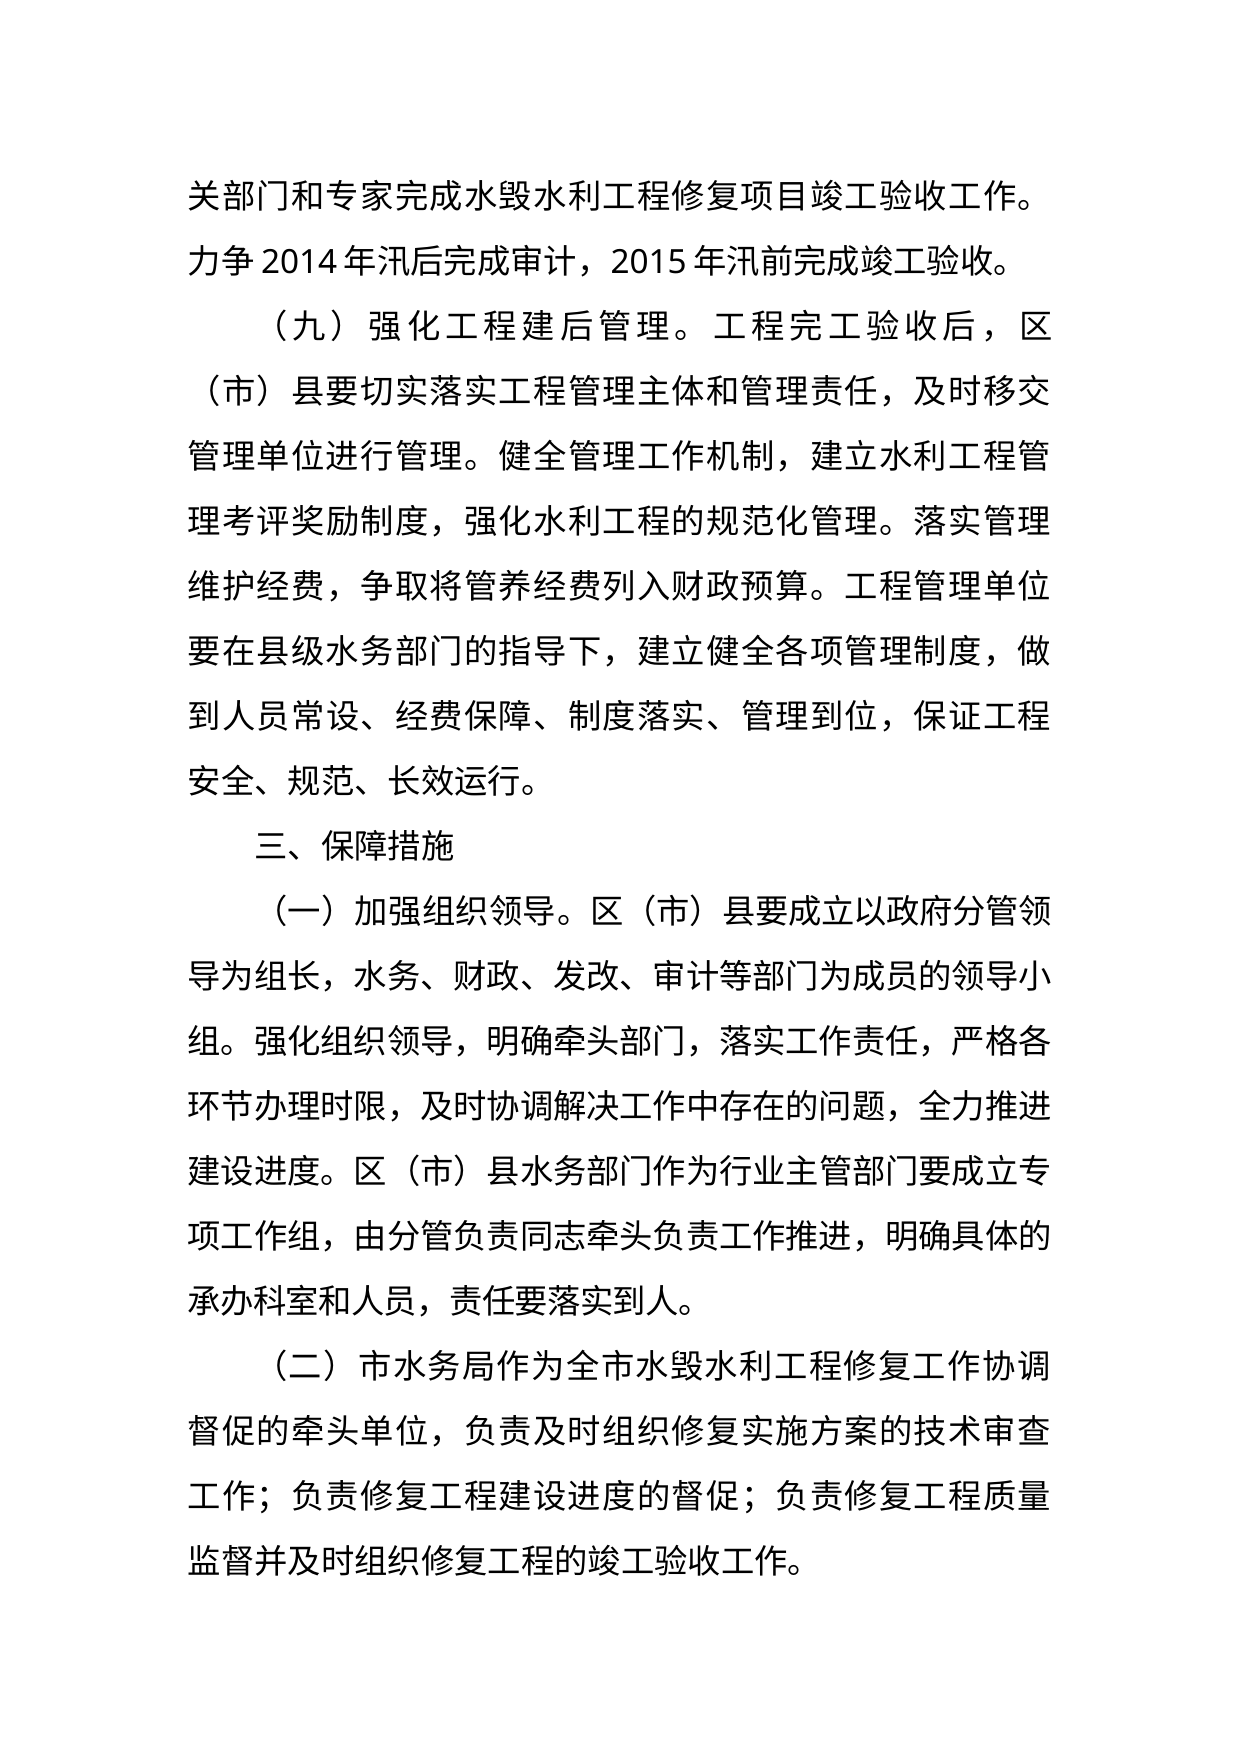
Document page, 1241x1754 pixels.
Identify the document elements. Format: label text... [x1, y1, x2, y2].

text （九）强化工程建后管理。工程完工验收后，区（市）县要切实落实工程管理主体和管理责任，及时移交管理单位进行管理。健全管理工作机制，建立水利工程管理考评奖励制度，强化水利工程的规范化管理。落实管理维护经费，争取将管养经费列入财政预算。工程管理单位要在县级水务部门的指导下，建立健全各项管理制度，做到人员常设、经费保障、制度落实、管理到位，保证工程安全、规范、长效运行。 [187, 292, 1053, 812]
text 三、保障措施 [187, 812, 1053, 877]
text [187, 162, 1053, 292]
text （二）市水务局作为全市水毁水利工程修复工作协调督促的牵头单位，负责及时组织修复实施方案的技术审查工作；负责修复工程建设进度的督促；负责修复工程质量监督并及时组织修复工程的竣工验收工作。 [187, 1332, 1053, 1592]
text （一）加强组织领导。区（市）县要成立以政府分管领导为组长，水务、财政、发改、审计等部门为成员的领导小组。强化组织领导，明确牵头部门，落实工作责任，严格各环节办理时限，及时协调解决工作中存在的问题，全力推进建设进度。区（市）县水务部门作为行业主管部门要成立专项工作组，由分管负责同志牵头负责工作推进，明确具体的承办科室和人员，责任要落实到人。 [187, 877, 1053, 1332]
